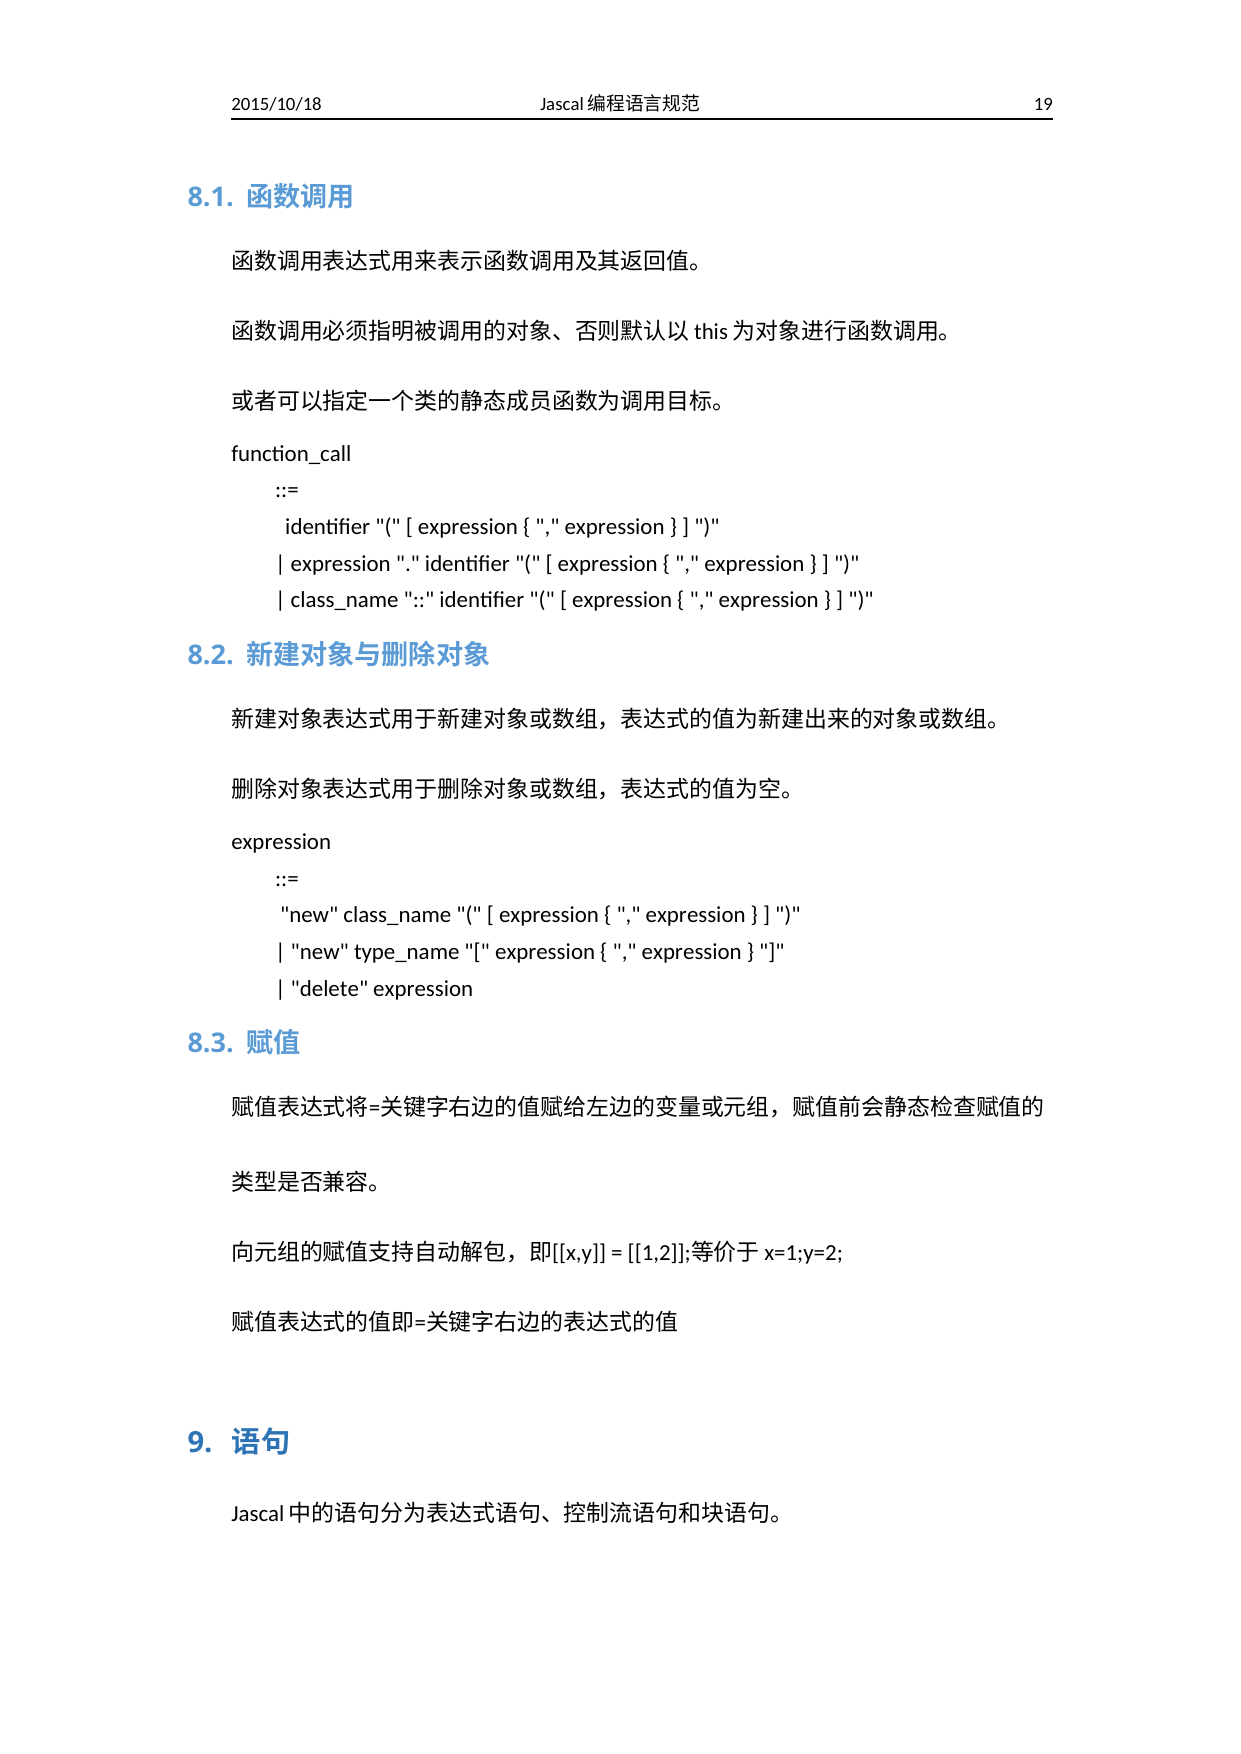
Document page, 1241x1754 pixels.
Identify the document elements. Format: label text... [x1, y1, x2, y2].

text | expression "." identifier "(" [ expression { "," expression } ] ")" [231, 547, 1053, 579]
text ::= [231, 473, 1053, 506]
text function_call [231, 437, 1053, 469]
text 函数调用表达式用来表示函数调用及其返回值。 [231, 227, 1053, 292]
subtitle 新建对象与删除对象 [187, 620, 1053, 685]
text 赋值表达式将=关键字右边的值赋给左边的变量或元组，赋值前会静态检查赋值的类型是否兼容。 [231, 1073, 1053, 1213]
text "new" class_name "(" [ expression { "," expression } ] ")" [231, 898, 1053, 931]
subtitle 赋值 [187, 1008, 1053, 1073]
text 向元组的赋值支持自动解包，即[[x,y]] = [[1,2]];等价于x=1;y=2; [231, 1218, 1053, 1283]
text | class_name "::" identifier "(" [ expression { "," expression } ] ")" [231, 583, 1053, 616]
text 删除对象表达式用于删除对象或数组，表达式的值为空。 [231, 755, 1053, 820]
subtitle 函数调用 [187, 162, 1053, 227]
text 赋值表达式的值即=关键字右边的表达式的值 [231, 1288, 1053, 1353]
text | "new" type_name "[" expression { "," expression } "]" [231, 935, 1053, 967]
subtitle 语句 [187, 1407, 1053, 1472]
text ::= [231, 861, 1053, 894]
text | "delete" expression [231, 971, 1053, 1004]
text Jascal中的语句分为表达式语句、控制流语句和块语句。 [231, 1479, 1053, 1544]
text identifier "(" [ expression { "," expression } ] ")" [231, 510, 1053, 542]
text 或者可以指定一个类的静态成员函数为调用目标。 [231, 367, 1053, 432]
text 函数调用必须指明被调用的对象、否则默认以this为对象进行函数调用。 [231, 297, 1053, 362]
text 新建对象表达式用于新建对象或数组，表达式的值为新建出来的对象或数组。 [231, 685, 1053, 750]
text expression [231, 825, 1053, 857]
